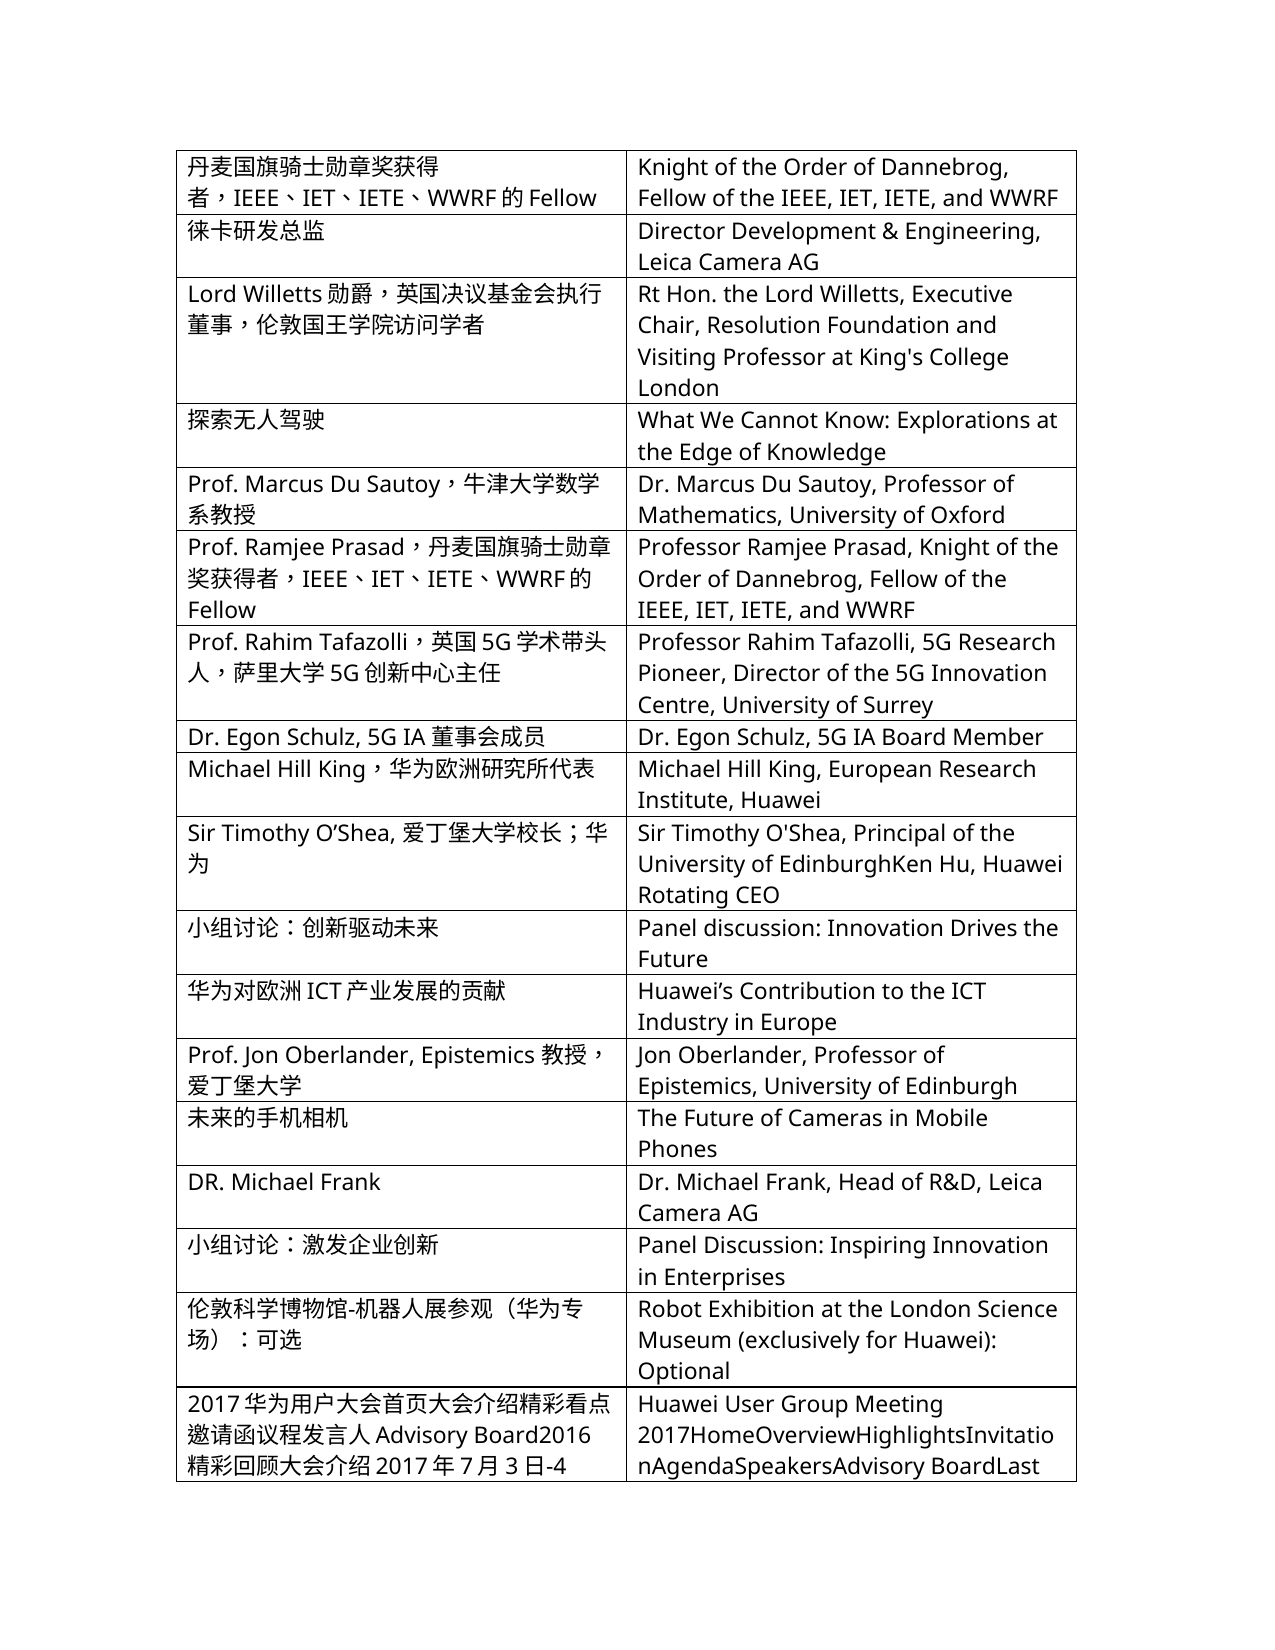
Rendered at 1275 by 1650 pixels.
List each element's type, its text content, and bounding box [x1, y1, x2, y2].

table_cell Professor Ramjee Prasad, Knight of the Order of Dannebrog, Fellow of the IEEE, IET, IETE, and WWRF [627, 531, 1076, 625]
table_cell Prof. Jon Oberlander, Epistemics 教授，爱丁堡大学 [177, 1039, 626, 1101]
table_cell Huawei’s Contribution to the ICT Industry in Europe [627, 975, 1076, 1037]
table_cell Panel Discussion: Inspiring Innovation in Enterprises [627, 1229, 1076, 1292]
table_cell Professor Rahim Tafazolli, 5G Research Pioneer, Director of the 5G Innovation Centre, University of Surrey [627, 626, 1076, 720]
table_cell Robot Exhibition at the London Science Museum (exclusively for Huawei): Optional [627, 1293, 1076, 1386]
table_cell Dr. Marcus Du Sautoy, Professor of Mathematics, University of Oxford [627, 468, 1076, 530]
table_cell 华为对欧洲ICT产业发展的贡献 [177, 975, 626, 1037]
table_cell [177, 1388, 626, 1481]
table_cell 丹麦国旗骑士勋章奖获得者，IEEE、IET、IETE、WWRF的Fellow [177, 151, 626, 213]
table_cell Dr. Egon Schulz, 5G IA 董事会成员 [177, 721, 626, 752]
table_cell Lord Willetts勋爵，英国决议基金会执行董事，伦敦国王学院访问学者 [177, 278, 626, 403]
table_cell 徕卡研发总监 [177, 215, 626, 277]
table_cell Rt Hon. the Lord Willetts, Executive Chair, Resolution Foundation and Visiting Professor at King's College London [627, 278, 1076, 403]
table_cell What We Cannot Know: Explorations at the Edge of Knowledge [627, 404, 1076, 467]
table_cell 探索无人驾驶 [177, 404, 626, 467]
table_cell Dr. Egon Schulz, 5G IA Board Member [627, 721, 1076, 752]
table_cell Prof. Ramjee Prasad，丹麦国旗骑士勋章奖获得者，IEEE、IET、IETE、WWRF的Fellow [177, 531, 626, 625]
table_cell The Future of Cameras in Mobile Phones [627, 1102, 1076, 1164]
table_cell Prof. Rahim Tafazolli，英国5G学术带头人，萨里大学5G创新中心主任 [177, 626, 626, 720]
table_cell Jon Oberlander, Professor of Epistemics, University of Edinburgh [627, 1039, 1076, 1101]
table_cell Knight of the Order of Dannebrog, Fellow of the IEEE, IET, IETE, and WWRF [627, 151, 1076, 213]
table_cell DR. Michael Frank [177, 1166, 626, 1228]
table_cell 伦敦科学博物馆-机器人展参观（华为专场）：可选 [177, 1293, 626, 1386]
table_cell 小组讨论：激发企业创新 [177, 1229, 626, 1292]
table_cell 小组讨论：创新驱动未来 [177, 911, 626, 974]
table_cell Michael Hill King，华为欧洲研究所代表 [177, 753, 626, 816]
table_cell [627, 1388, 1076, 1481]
table_cell 未来的手机相机 [177, 1102, 626, 1164]
table_cell Prof. Marcus Du Sautoy，牛津大学数学系教授 [177, 468, 626, 530]
table_cell Director Development & Engineering, Leica Camera AG [627, 215, 1076, 277]
table_cell Michael Hill King, European Research Institute, Huawei [627, 753, 1076, 816]
table_cell Dr. Michael Frank, Head of R&D, Leica Camera AG [627, 1166, 1076, 1228]
table_cell Sir Timothy O'Shea, Principal of the University of EdinburghKen Hu, Huawei Rotating CEO [627, 817, 1076, 910]
table_cell Sir Timothy O’Shea, 爱丁堡大学校长；华为 [177, 817, 626, 910]
table_cell Panel discussion: Innovation Drives the Future [627, 911, 1076, 974]
